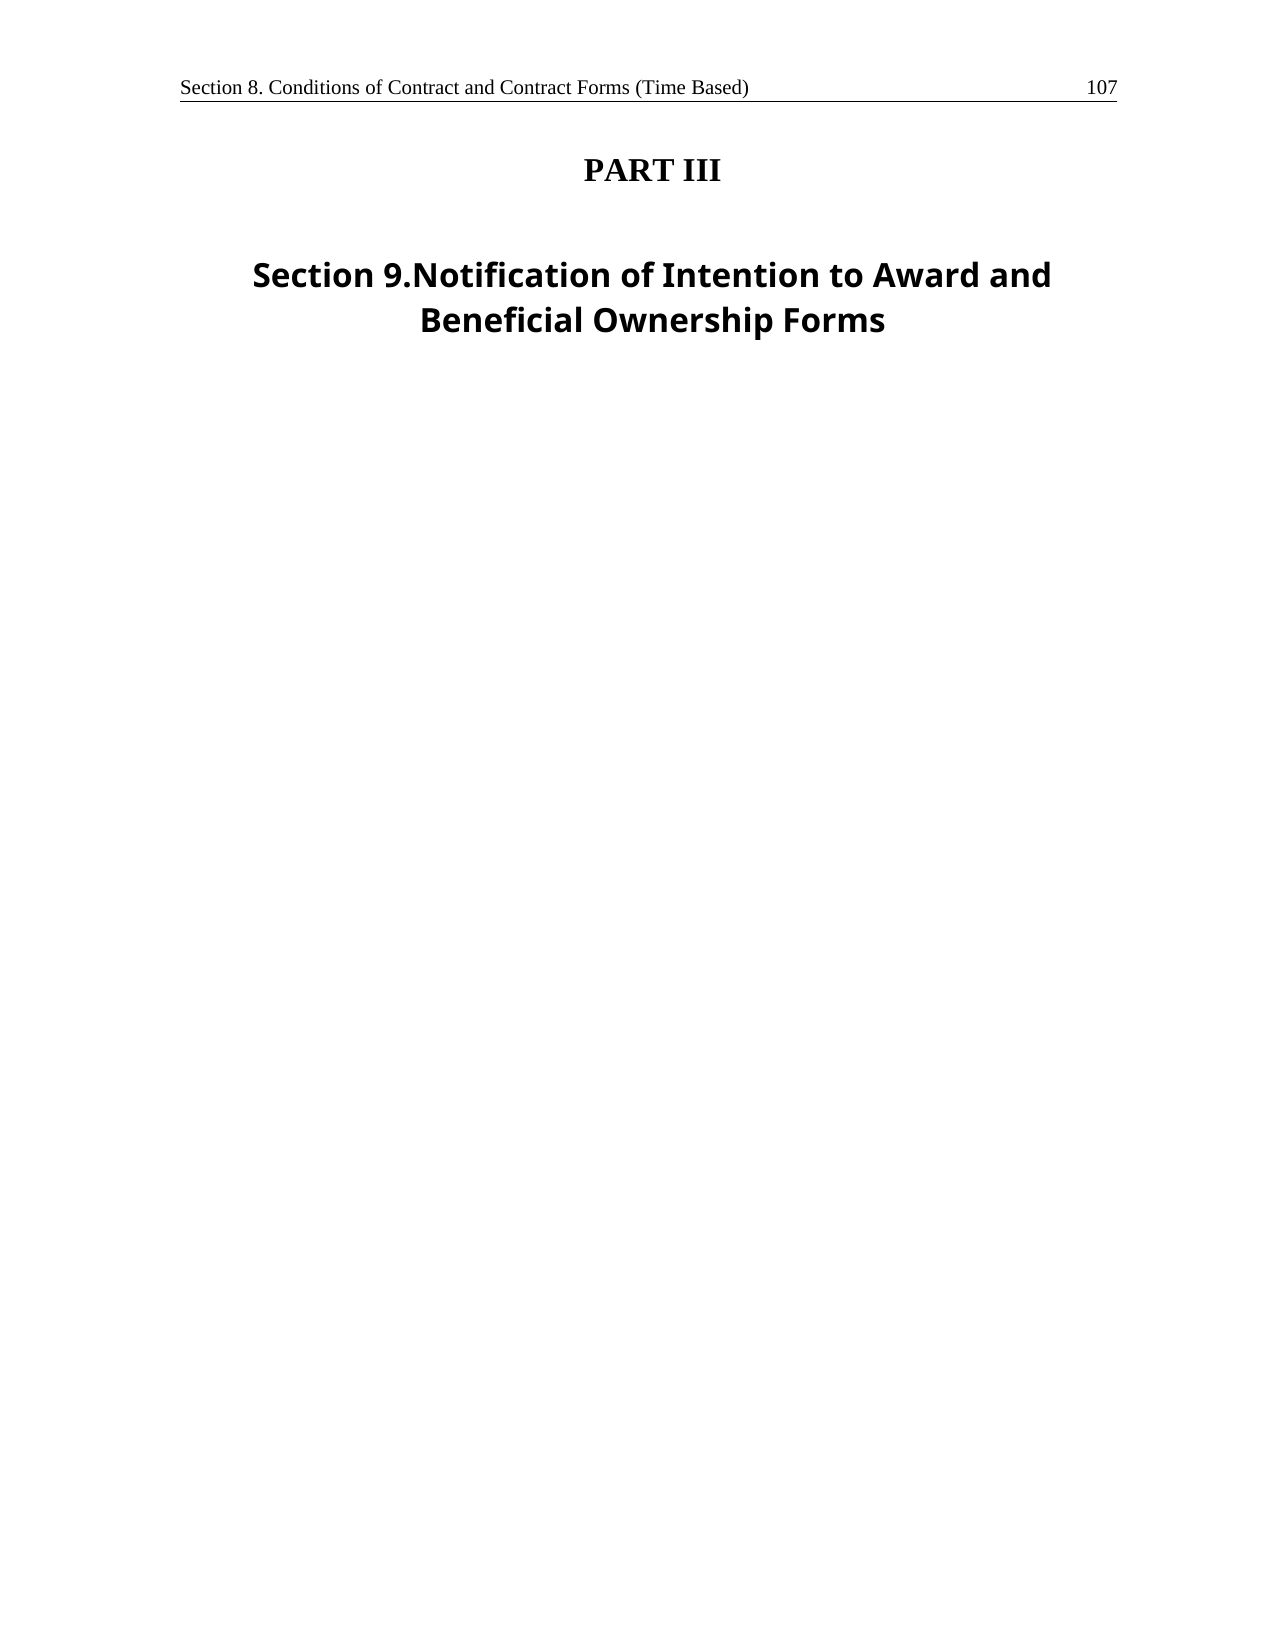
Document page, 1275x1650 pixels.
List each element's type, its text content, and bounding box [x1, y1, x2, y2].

subtitle Section 9.Notification of Intention to Award and Beneficial Ownership Forms [180, 252, 1125, 342]
list PART III [180, 150, 1125, 188]
